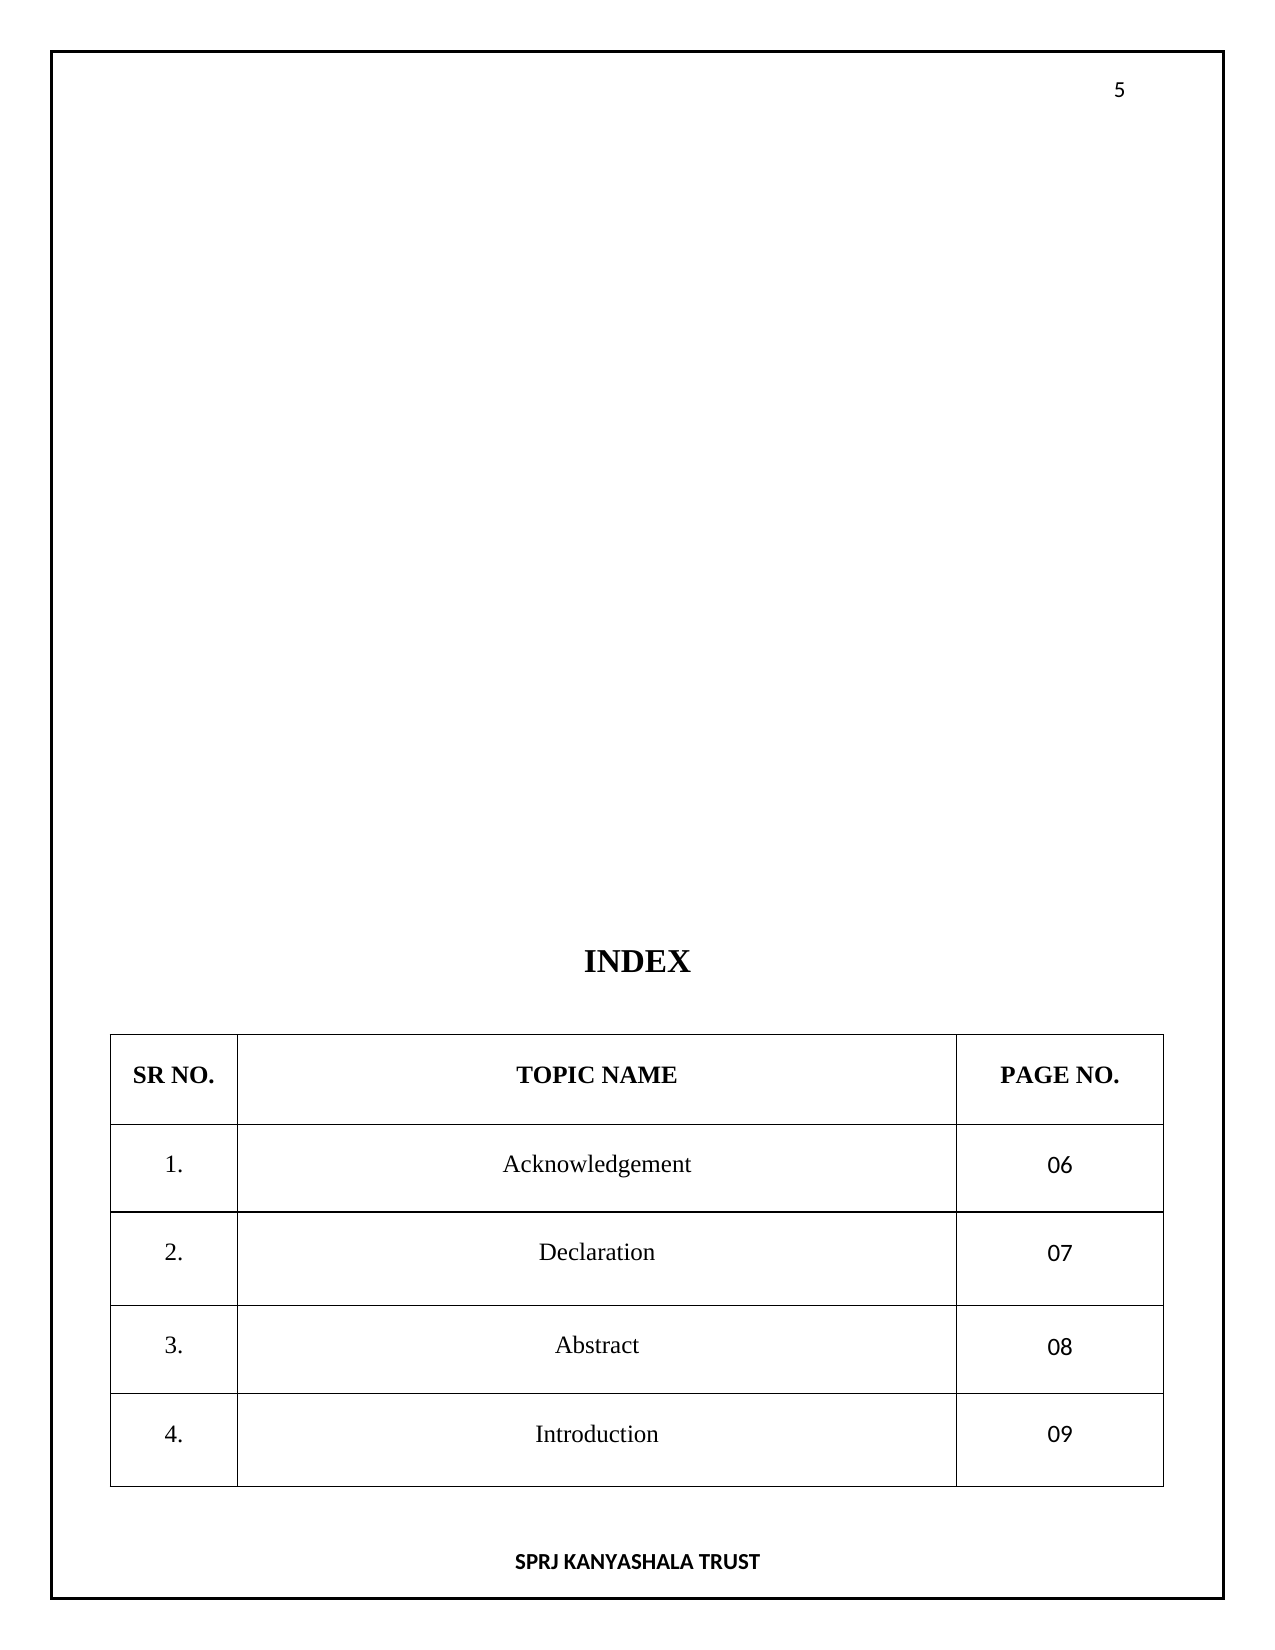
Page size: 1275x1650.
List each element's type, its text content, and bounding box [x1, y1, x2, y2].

table_cell 08 [957, 1306, 1163, 1393]
table_cell Introduction [238, 1394, 956, 1486]
table_header SR NO. [111, 1035, 237, 1123]
table_cell Acknowledgement [238, 1125, 956, 1211]
table_cell 4. [111, 1394, 237, 1486]
table_cell Abstract [238, 1306, 956, 1393]
table_header PAGE NO. [957, 1035, 1163, 1123]
table_cell Declaration [238, 1213, 956, 1304]
table_cell 1. [111, 1125, 237, 1211]
table_cell 06 [957, 1125, 1163, 1211]
subtitle INDEX [150, 941, 1125, 979]
table_cell 3. [111, 1306, 237, 1393]
table_cell 07 [957, 1213, 1163, 1304]
table_cell 09 [957, 1394, 1163, 1486]
table_header TOPIC NAME [238, 1035, 956, 1123]
table_cell 2. [111, 1213, 237, 1304]
